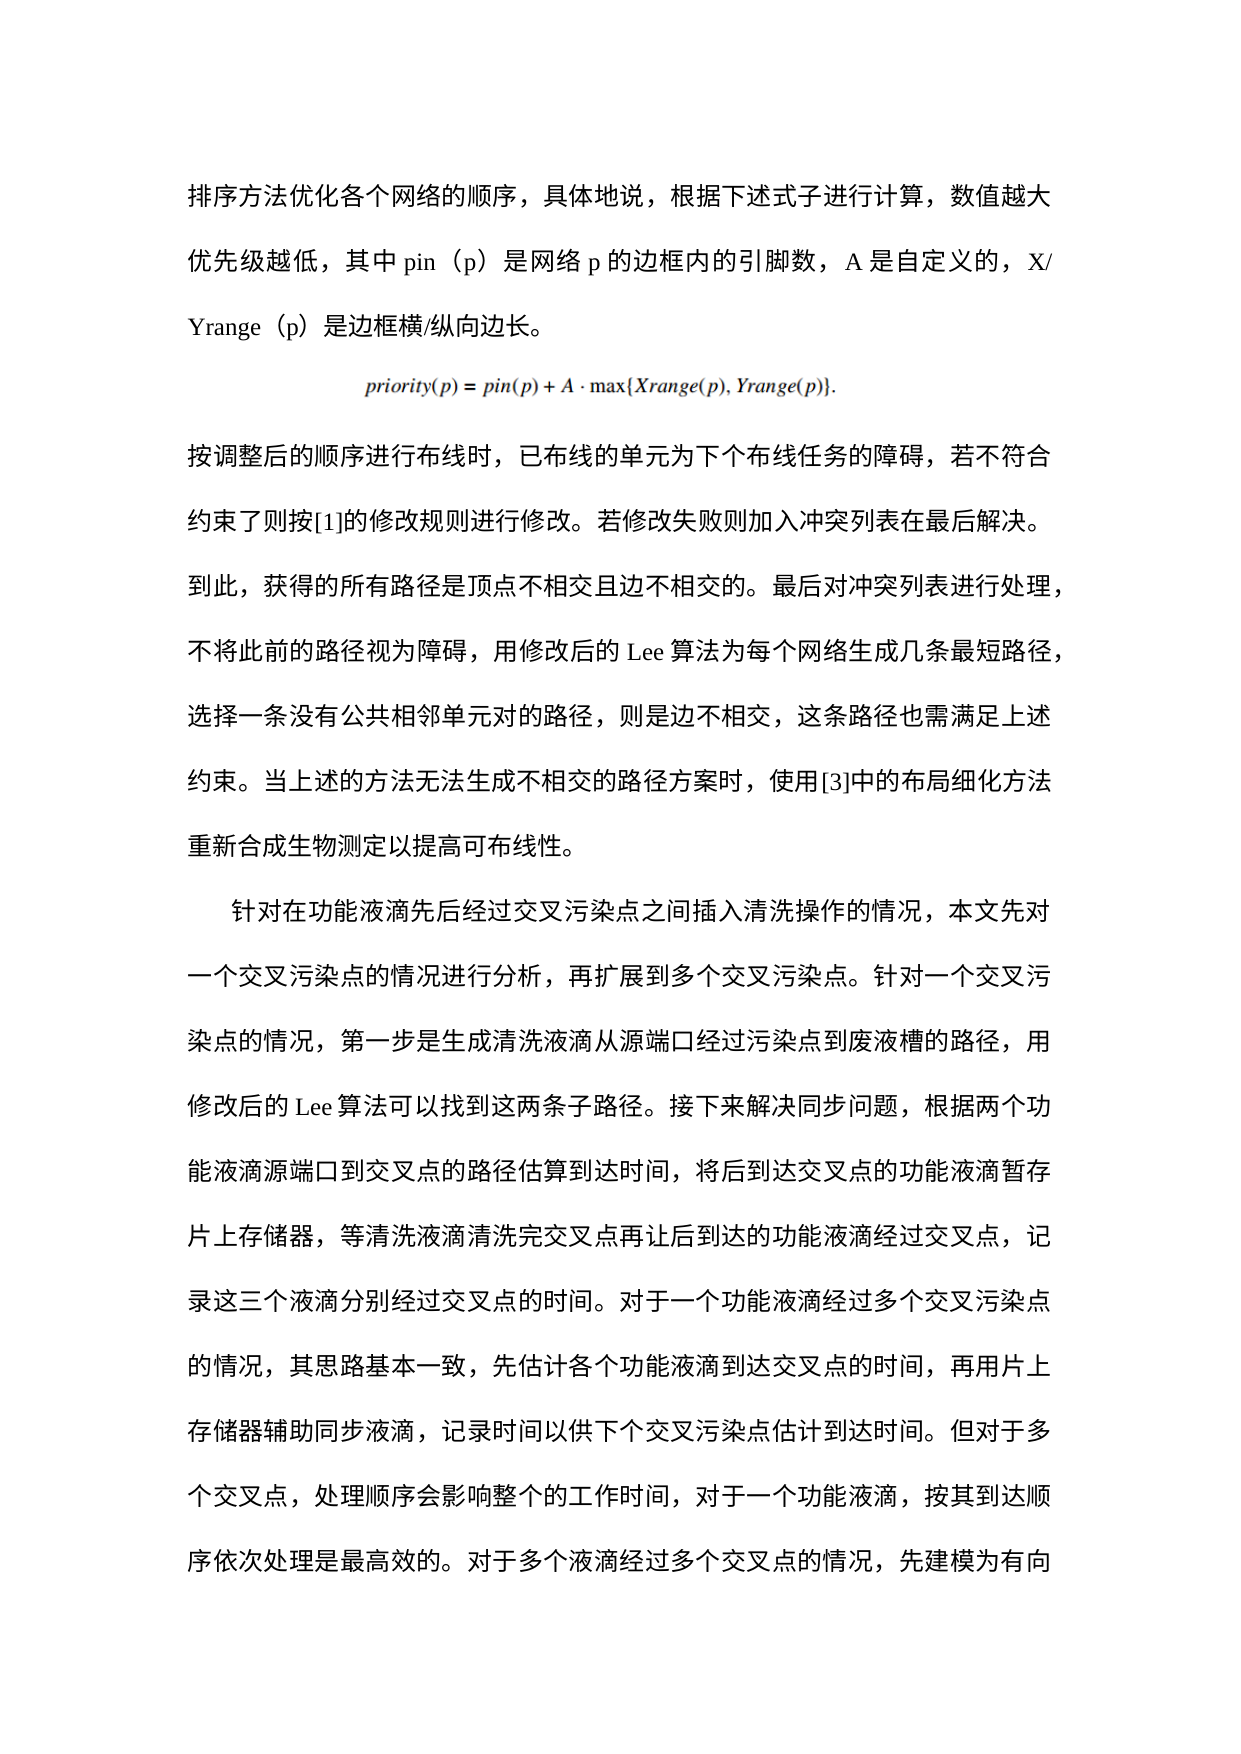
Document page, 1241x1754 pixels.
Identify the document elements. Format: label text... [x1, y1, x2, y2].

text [187, 877, 1053, 1592]
text 按调整后的顺序进行布线时，已布线的单元为下个布线任务的障碍，若不符合约束了则按[1]的修改规则进行修改。若修改失败则加入冲突列表在最后解决。到此，获得的所有路径是顶点不相交且边不相交的。最后对冲突列表进行处理，不将此前的路径视为障碍，用修改后的Lee算法为每个网络生成几条最短路径，选择一条没有公共相邻单元对的路径，则是边不相交，这条路径也需满足上述约束。当上述的方法无法生成不相交的路径方案时，使用[3]中的布局细化方法重新合成生物测定以提高可布线性。 [187, 422, 1053, 877]
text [187, 162, 1053, 357]
picture [357, 357, 884, 420]
